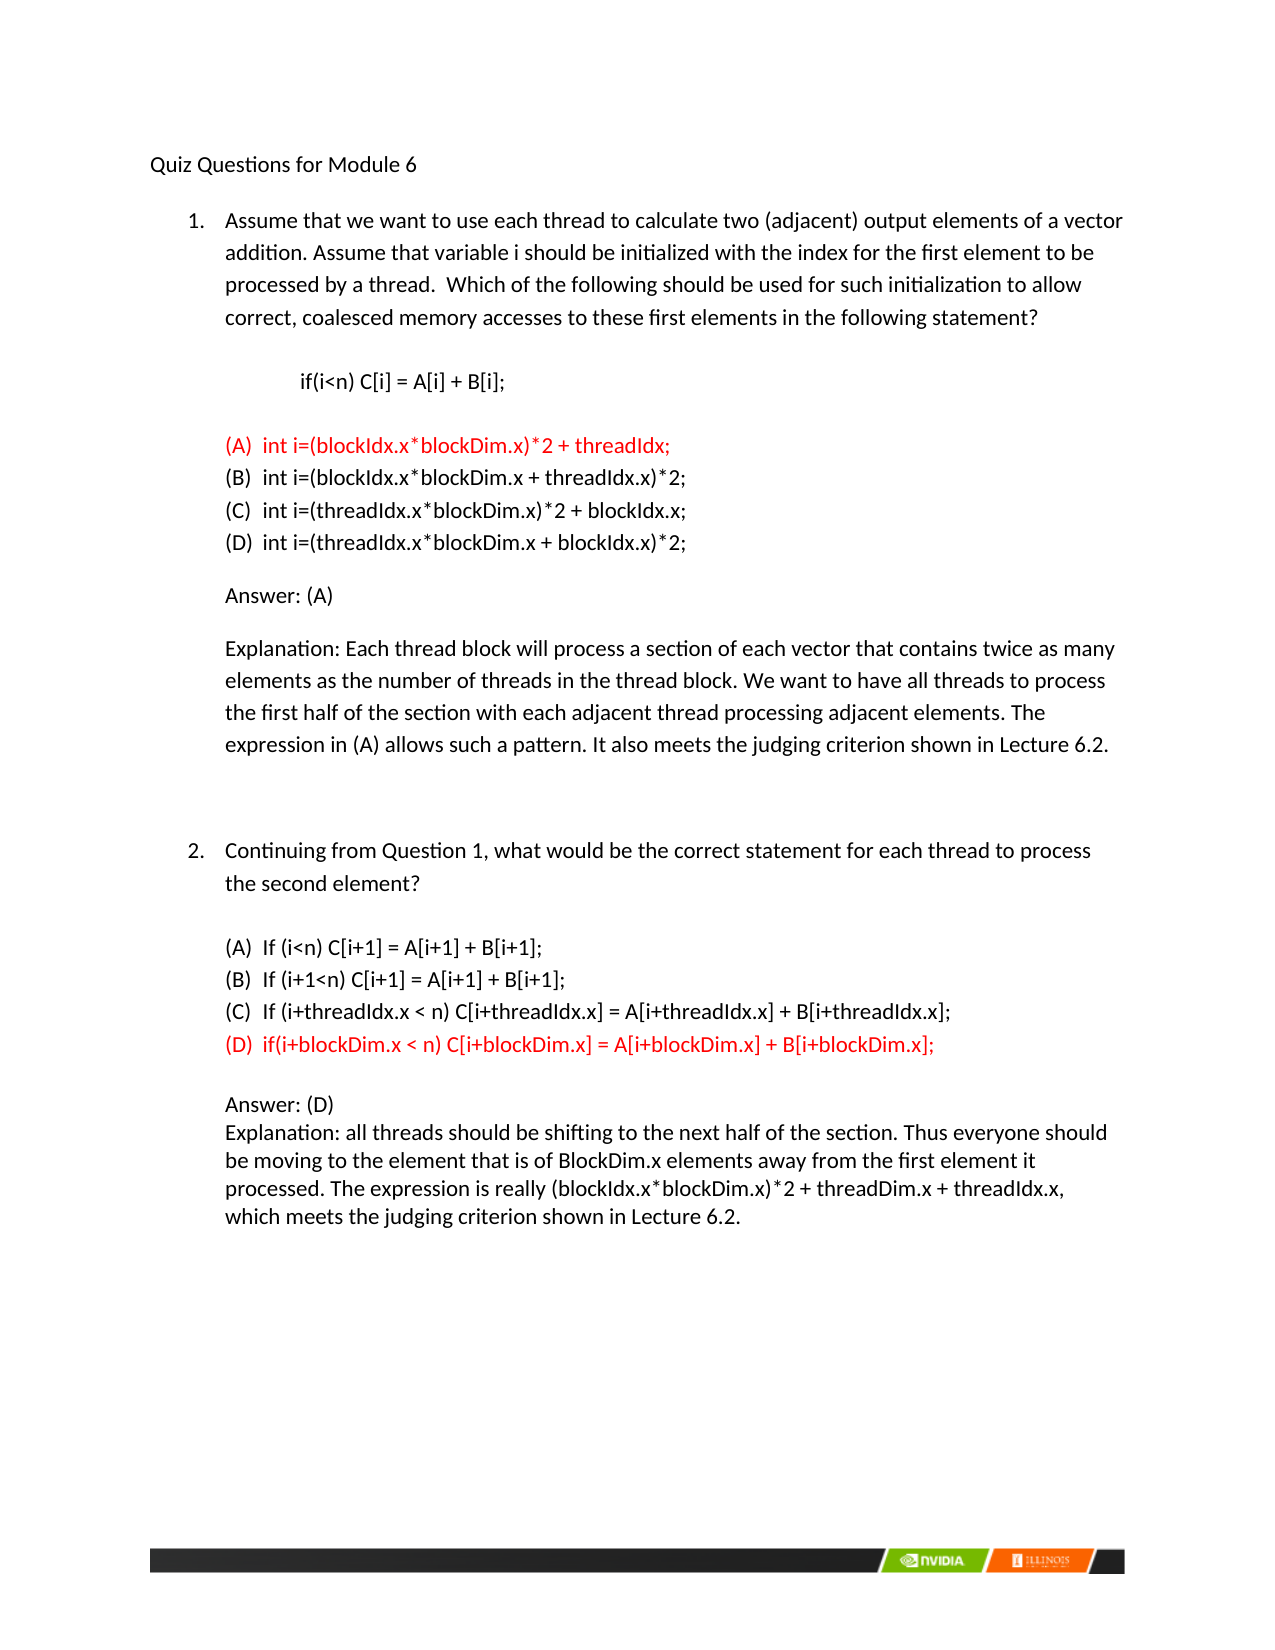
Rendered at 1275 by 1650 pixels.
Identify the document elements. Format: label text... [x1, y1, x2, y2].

list If (i+threadIdx.x < n) C[i+threadIdx.x] = A[i+threadIdx.x] + B[i+threadIdx.x]; [225, 997, 1125, 1026]
text Explanation: Each thread block will process a section of each vector that contains twice as many elements as the number of threads in the thread block. We want to have all threads to process the first half of the section with each adjacent thread processing adjacent elements. The expression in (A) allows such a pattern. It also meets the judging criterion shown in Lecture 6.2. [225, 634, 1125, 758]
picture [150, 1547, 1125, 1574]
list Continuing from Question 1, what would be the correct statement for each thread to process the second element? [187, 837, 1125, 897]
text Quiz Questions for Module 6 [150, 150, 1125, 178]
list If (i<n) C[i+1] = A[i+1] + B[i+1]; [225, 933, 1125, 961]
list if(i+blockDim.x < n) C[i+blockDim.x] = A[i+blockDim.x] + B[i+blockDim.x]; [225, 1030, 1125, 1058]
list If (i+1<n) C[i+1] = A[i+1] + B[i+1]; [225, 965, 1125, 993]
list if(i<n) C[i] = A[i] + B[i]; [225, 367, 1125, 395]
list Answer: (D) [225, 1090, 1125, 1118]
list Assume that we want to use each thread to calculate two (adjacent) output elements of a vector addition. Assume that variable i should be initialized with the index for the first element to be processed by a thread. Which of the following should be used for such initialization to allow correct, coalesced memory accesses to these first elements in the following statement? [187, 206, 1125, 331]
list int i=(blockIdx.x*blockDim.x)*2 + threadIdx; [225, 431, 1125, 459]
text Answer: (A) [225, 581, 1125, 609]
list Explanation: all threads should be shifting to the next half of the section. Thus everyone should be moving to the element that is of BlockDim.x elements away from the first element it processed. The expression is really (blockIdx.x*blockDim.x)*2 + threadDim.x + threadIdx.x, which meets the judging criterion shown in Lecture 6.2. [225, 1118, 1125, 1230]
list int i=(threadIdx.x*blockDim.x + blockIdx.x)*2; [225, 528, 1125, 556]
list int i=(threadIdx.x*blockDim.x)*2 + blockIdx.x; [225, 496, 1125, 524]
list int i=(blockIdx.x*blockDim.x + threadIdx.x)*2; [225, 463, 1125, 492]
